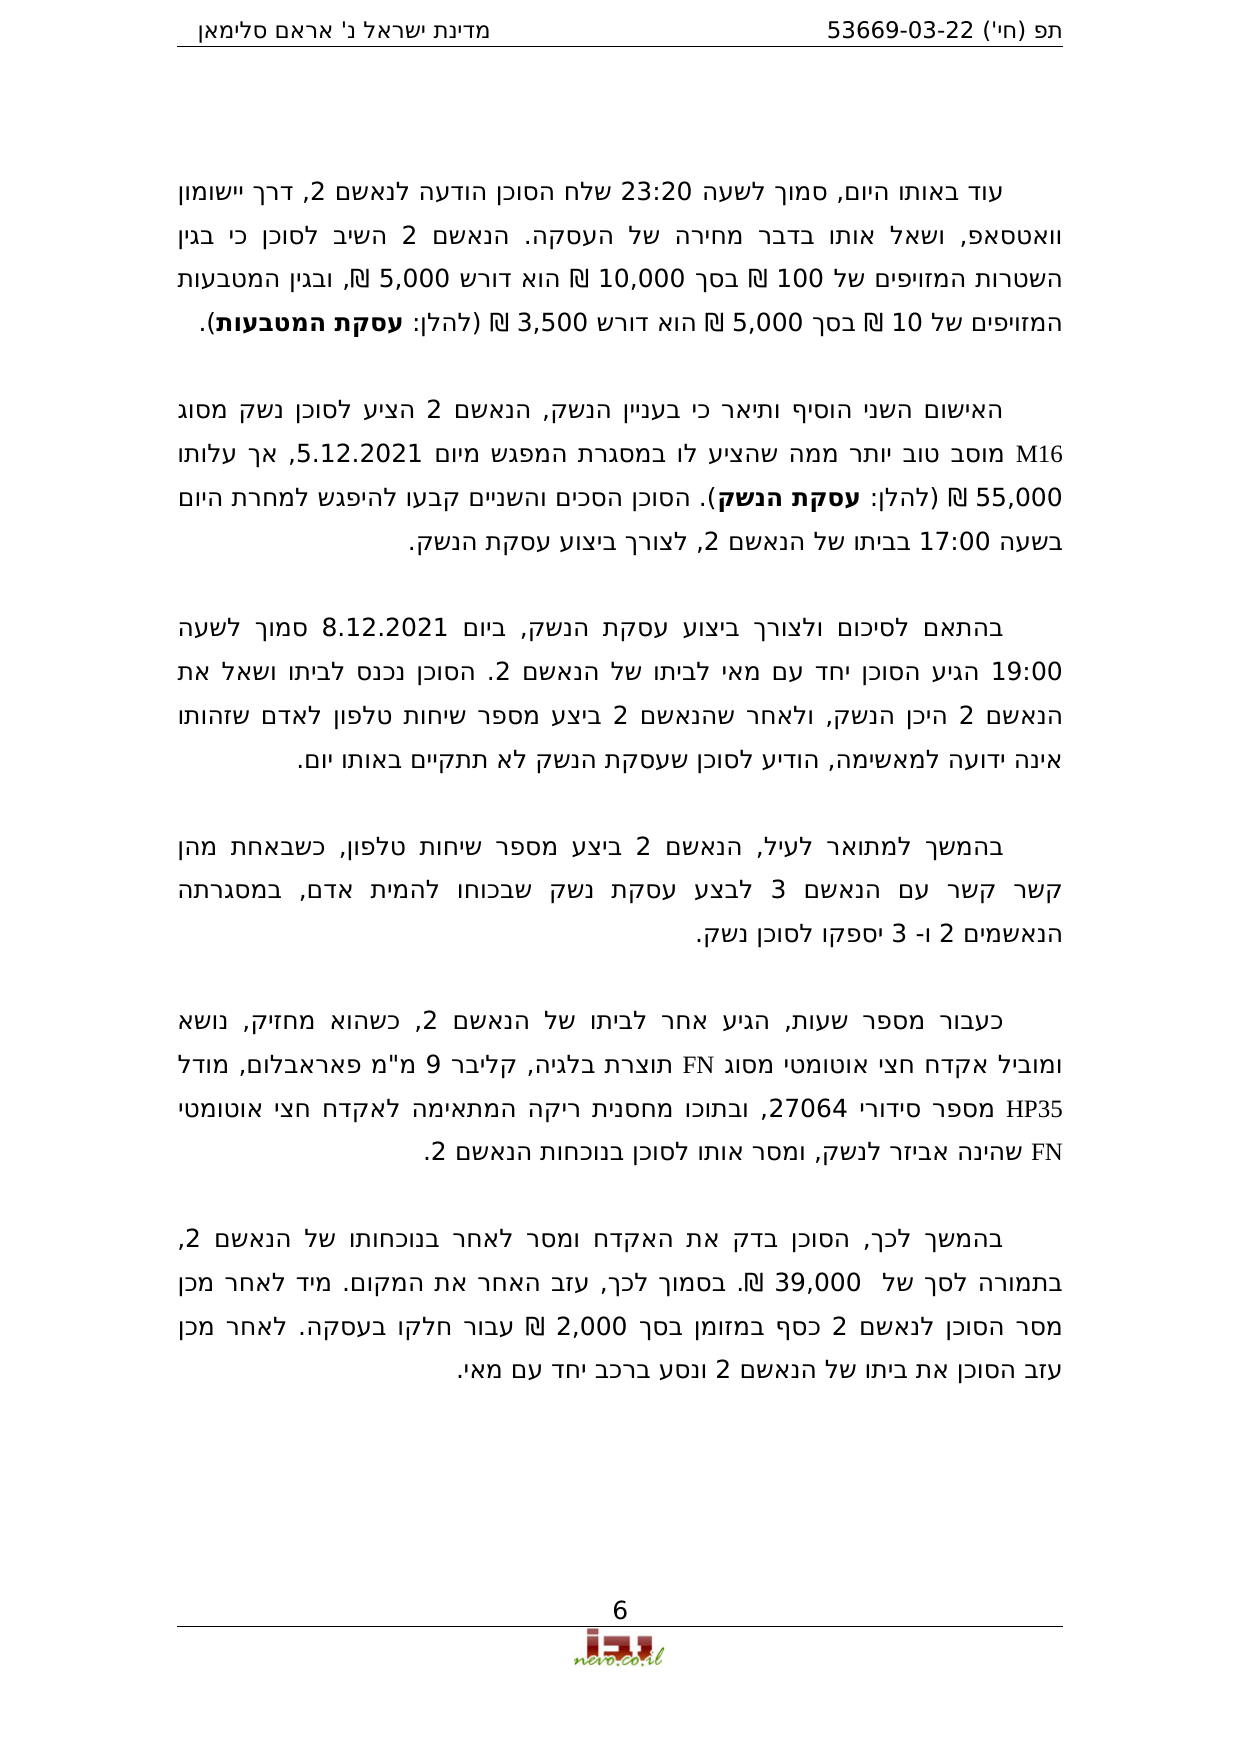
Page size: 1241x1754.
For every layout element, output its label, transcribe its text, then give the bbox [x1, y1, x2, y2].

list האישום השני הוסיף ותיאר כי בעניין הנשק, הנאשם 2 הציע לסוכן נשק מסוג M16 מוסב טוב יותר ממה שהציע לו במסגרת המפגש מיום 5.12.2021, אך עלותו 55,000 ₪ (להלן: עסקת הנשק). הסוכן הסכים והשניים קבעו להיפגש למחרת היום בשעה 17:00 בביתו של הנאשם 2, לצורך ביצוע עסקת הנשק. [177, 395, 1063, 556]
list בהמשך לכך, הסוכן בדק את האקדח ומסר לאחר בנוכחותו של הנאשם 2, בתמורה לסך של 39,000 ₪. בסמוך לכך, עזב האחר את המקום. מיד לאחר מכן מסר הסוכן לנאשם 2 כסף במזומן בסך 2,000 ₪ עבור חלקו בעסקה. לאחר מכן עזב הסוכן את ביתו של הנאשם 2 ונסע ברכב יחד עם מאי. [177, 1224, 1063, 1385]
list כעבור מספר שעות, הגיע אחר לביתו של הנאשם 2, כשהוא מחזיק, נושא ומוביל אקדח חצי אוטומטי מסוג FN תוצרת בלגיה, קליבר 9 מ"מ פאראבלום, מודל HP35 מספר סידורי 27064, ובתוכו מחסנית ריקה המתאימה לאקדח חצי אוטומטי FN שהינה אביזר לנשק, ומסר אותו לסוכן בנוכחות הנאשם 2. [177, 1006, 1063, 1167]
list עוד באותו היום, סמוך לשעה 23:20 שלח הסוכן הודעה לנאשם 2, דרך יישומון וואטסאפ, ושאל אותו בדבר מחירה של העסקה. הנאשם 2 השיב לסוכן כי בגין השטרות המזויפים של 100 ₪ בסך 10,000 ₪ הוא דורש 5,000 ₪, ובגין המטבעות המזויפים של 10 ₪ בסך 5,000 ₪ הוא דורש 3,500 ₪ (להלן: עסקת המטבעות). [177, 177, 1063, 338]
list בהתאם לסיכום ולצורך ביצוע עסקת הנשק, ביום 8.12.2021 סמוך לשעה 19:00 הגיע הסוכן יחד עם מאי לביתו של הנאשם 2. הסוכן נכנס לביתו ושאל את הנאשם 2 היכן הנשק, ולאחר שהנאשם 2 ביצע מספר שיחות טלפון לאדם שזהותו אינה ידועה למאשימה, הודיע לסוכן שעסקת הנשק לא תתקיים באותו יום. [177, 613, 1063, 774]
list בהמשך למתואר לעיל, הנאשם 2 ביצע מספר שיחות טלפון, כשבאחת מהן קשר קשר עם הנאשם 3 לבצע עסקת נשק שבכוחו להמית אדם, במסגרתה הנאשמים 2 ו- 3 יספקו לסוכן נשק. [177, 832, 1063, 948]
picture [574, 1628, 666, 1667]
